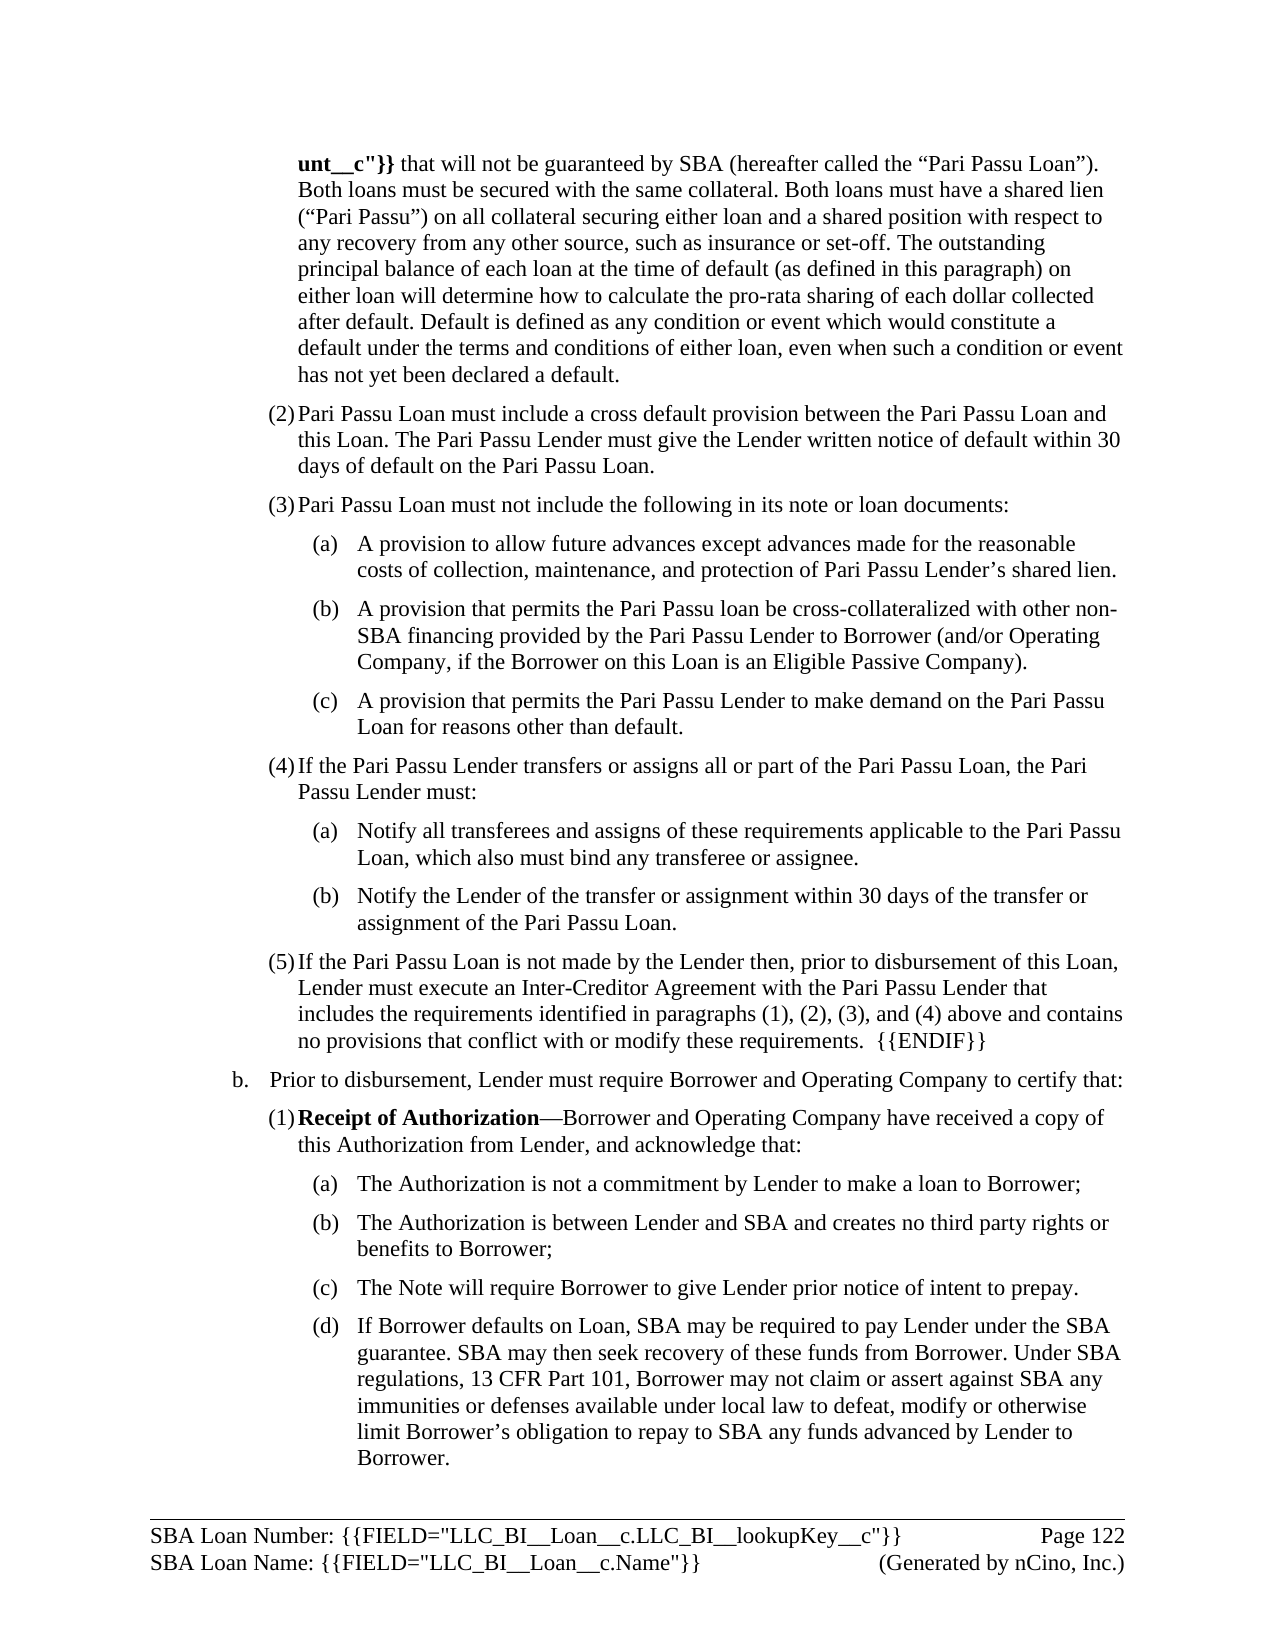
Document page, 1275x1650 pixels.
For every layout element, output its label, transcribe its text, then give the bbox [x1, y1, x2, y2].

list Notify the Lender of the transfer or assignment within 30 days of the transfer or assignment of the Pari Passu Loan. [312, 882, 1125, 935]
list Notify all transferees and assigns of these requirements applicable to the Pari Passu Loan, which also must bind any transferee or assignee. [312, 817, 1125, 870]
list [268, 150, 1125, 387]
list The Authorization is between Lender and SBA and creates no third party rights or benefits to Borrower; [312, 1208, 1125, 1261]
list Pari Passu Loan must not include the following in its note or loan documents: [268, 491, 1125, 518]
list A provision that permits the Pari Passu Lender to make demand on the Pari Passu Loan for reasons other than default. [312, 687, 1125, 739]
list If the Pari Passu Lender transfers or assigns all or part of the Pari Passu Loan, the Pari Passu Lender must: [268, 752, 1125, 805]
list If Borrower defaults on Loan, SBA may be required to pay Lender under the SBA guarantee. SBA may then seek recovery of these funds from Borrower. Under SBA regulations, 13 CFR Part 101, Borrower may not claim or assert against SBA any immunities or defenses available under local law to defeat, modify or otherwise limit Borrower’s obligation to repay to SBA any funds advanced by Lender to Borrower. [312, 1313, 1125, 1471]
list A provision that permits the Pari Passu loan be cross-collateralized with other non-SBA financing provided by the Pari Passu Lender to Borrower (and/or Operating Company, if the Borrower on this Loan is an Eligible Passive Company). [312, 595, 1125, 674]
list If the Pari Passu Loan is not made by the Lender then, prior to disbursement of this Loan, Lender must execute an Inter-Creditor Agreement with the Pari Passu Lender that includes the requirements identified in paragraphs (1), (2), (3), and (4) above and contains no provisions that conflict with or modify these requirements. {{ENDIF}} [268, 948, 1125, 1053]
list The Note will require Borrower to give Lender prior notice of intent to prepay. [312, 1274, 1125, 1300]
list Pari Passu Loan must include a cross default provision between the Pari Passu Loan and this Loan. The Pari Passu Lender must give the Lender written notice of default within 30 days of default on the Pari Passu Loan. [268, 400, 1125, 479]
list Receipt of Authorization—Borrower and Operating Company have received a copy of this Authorization from Lender, and acknowledge that: [268, 1104, 1125, 1157]
list The Authorization is not a commitment by Lender to make a loan to Borrower; [312, 1170, 1125, 1196]
list Prior to disbursement, Lender must require Borrower and Operating Company to certify that: [232, 1066, 1125, 1092]
list A provision to allow future advances except advances made for the reasonable costs of collection, maintenance, and protection of Pari Passu Lender’s shared lien. [312, 530, 1125, 583]
